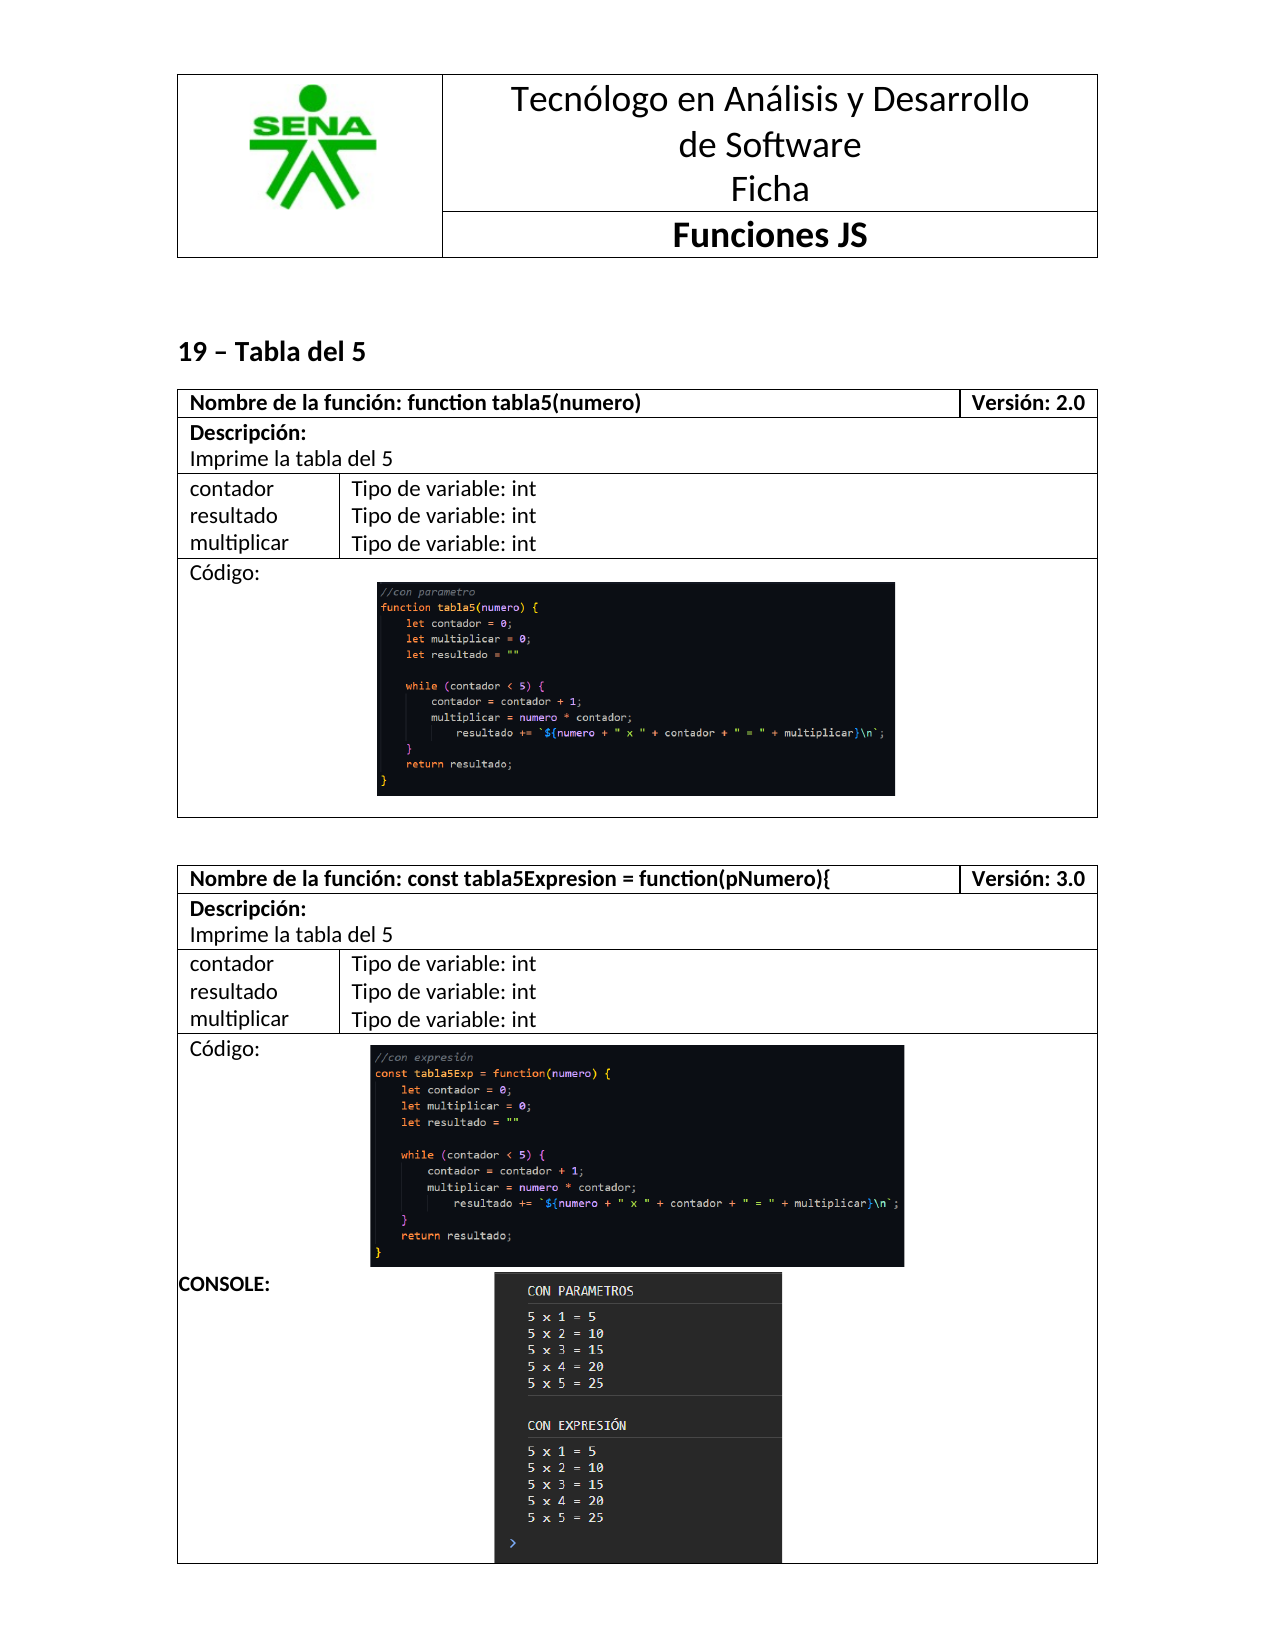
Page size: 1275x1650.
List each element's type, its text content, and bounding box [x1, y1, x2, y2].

table_cell Tipo de variable: int Tipo de variable: int Tipo de variable: int [340, 474, 1097, 557]
picture [494, 1272, 783, 1563]
table_cell Descripción: Imprime la tabla del 5 [178, 894, 1097, 948]
table_cell contador resultado multiplicar [178, 950, 339, 1033]
table_header Nombre de la función: function tabla5(numero) [178, 390, 959, 417]
table_cell Código: CONSOLE: [178, 1034, 1097, 1562]
picture [370, 1045, 905, 1267]
table_cell Descripción: Imprime la tabla del 5 [178, 418, 1097, 473]
table_cell Código: [178, 559, 1097, 817]
table_header Versión: 2.0 [961, 390, 1097, 417]
table_header Nombre de la función: const tabla5Expresion = function(pNumero){ [178, 866, 959, 893]
table_cell Tipo de variable: int Tipo de variable: int Tipo de variable: int [340, 950, 1097, 1033]
picture [249, 84, 377, 210]
picture [377, 582, 896, 796]
table_header Versión: 3.0 [961, 866, 1097, 893]
list – Tabla del 5 [177, 333, 1254, 369]
table_cell contador resultado multiplicar [178, 474, 339, 557]
